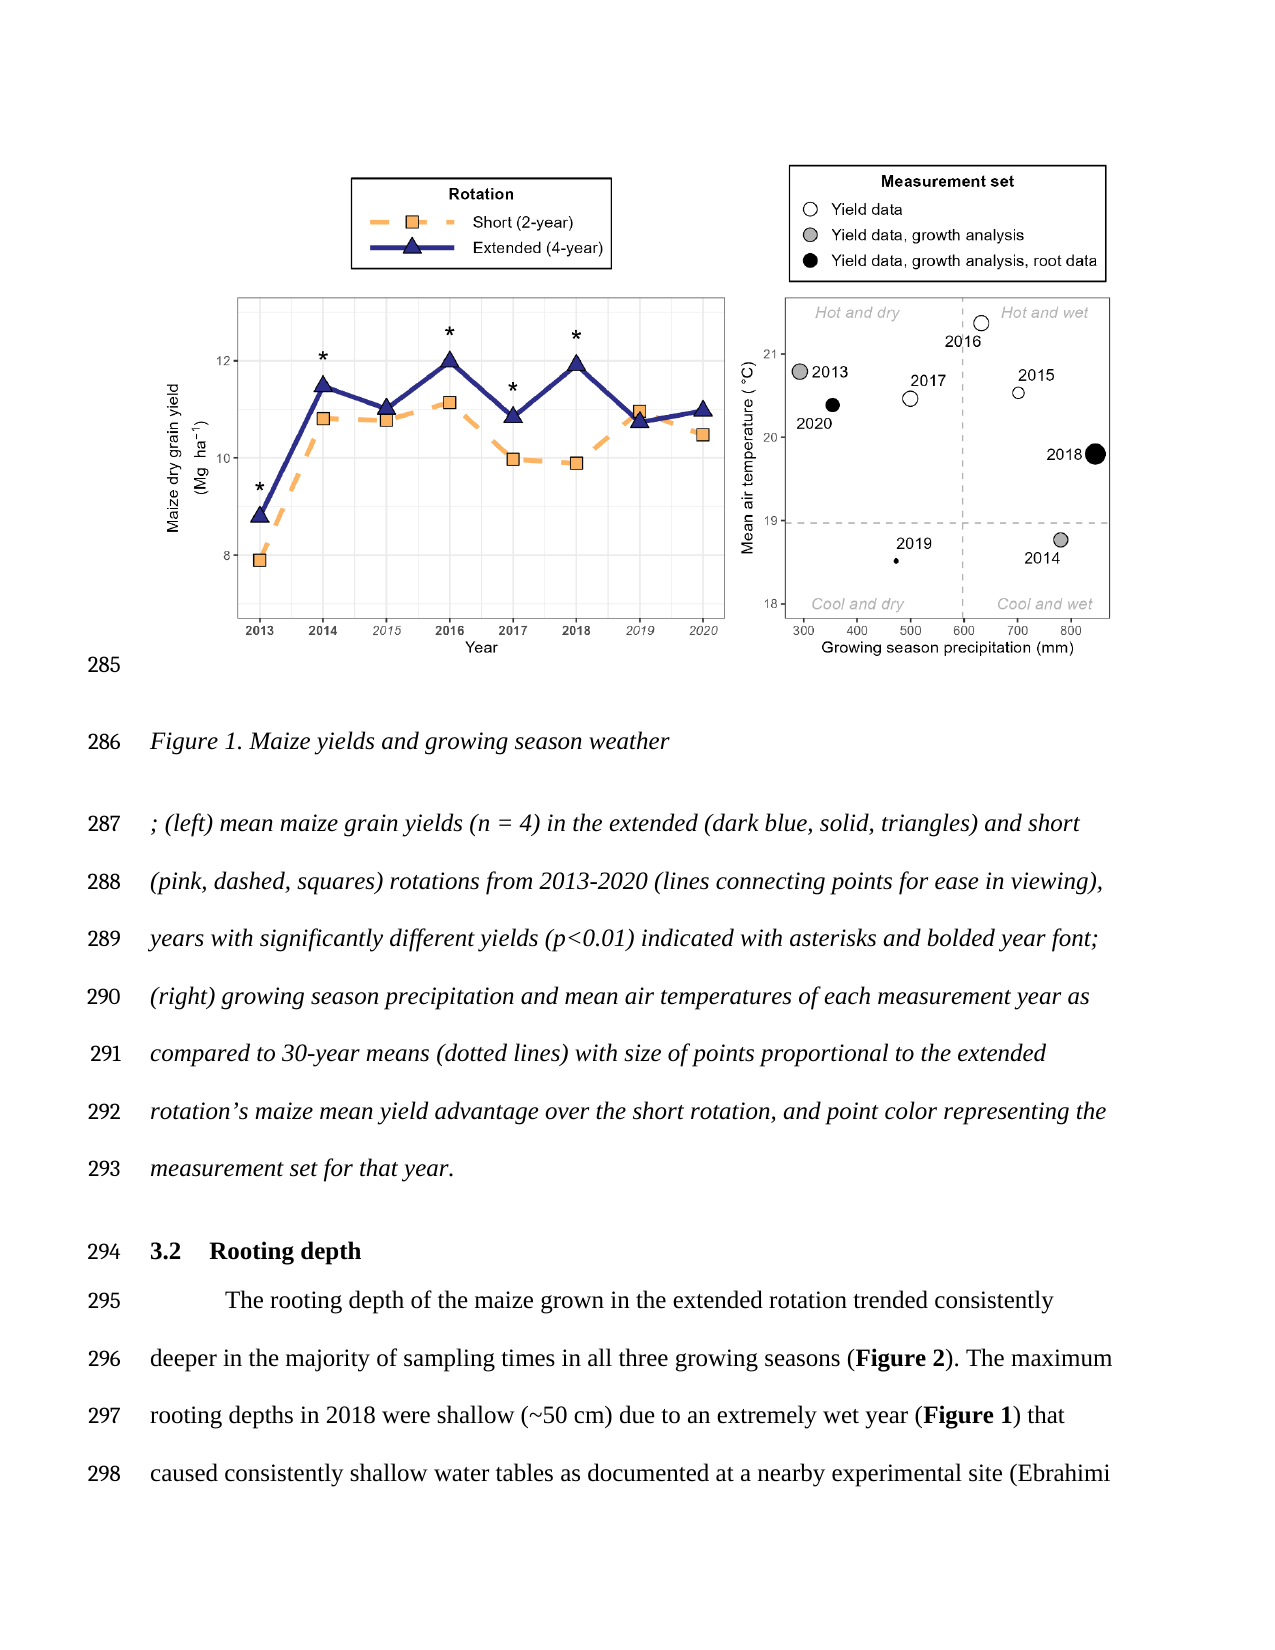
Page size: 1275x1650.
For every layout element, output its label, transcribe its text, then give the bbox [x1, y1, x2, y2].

text ; (left) mean maize grain yields (n = 4) in the extended (dark blue, solid, triangles) and short (pink, dashed, squares) rotations from 2013-2020 (lines connecting points for ease in viewing), years with significantly different yields (p<0.01) indicated with asterisks and bolded year font; (right) growing season precipitation and mean air temperatures of each measurement year as compared to 30-year meanss (dotted lines) with size of points proportional to the extended rotation’s maize mean yield advantage over the short rotation, and point color representing the measurement set for that year. [150, 808, 1125, 1182]
subtitle Rooting depth [150, 1236, 1125, 1264]
picture [150, 150, 1125, 672]
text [150, 1285, 1125, 1487]
text Figure 1. Maize yields and growing season weather [150, 726, 1125, 754]
